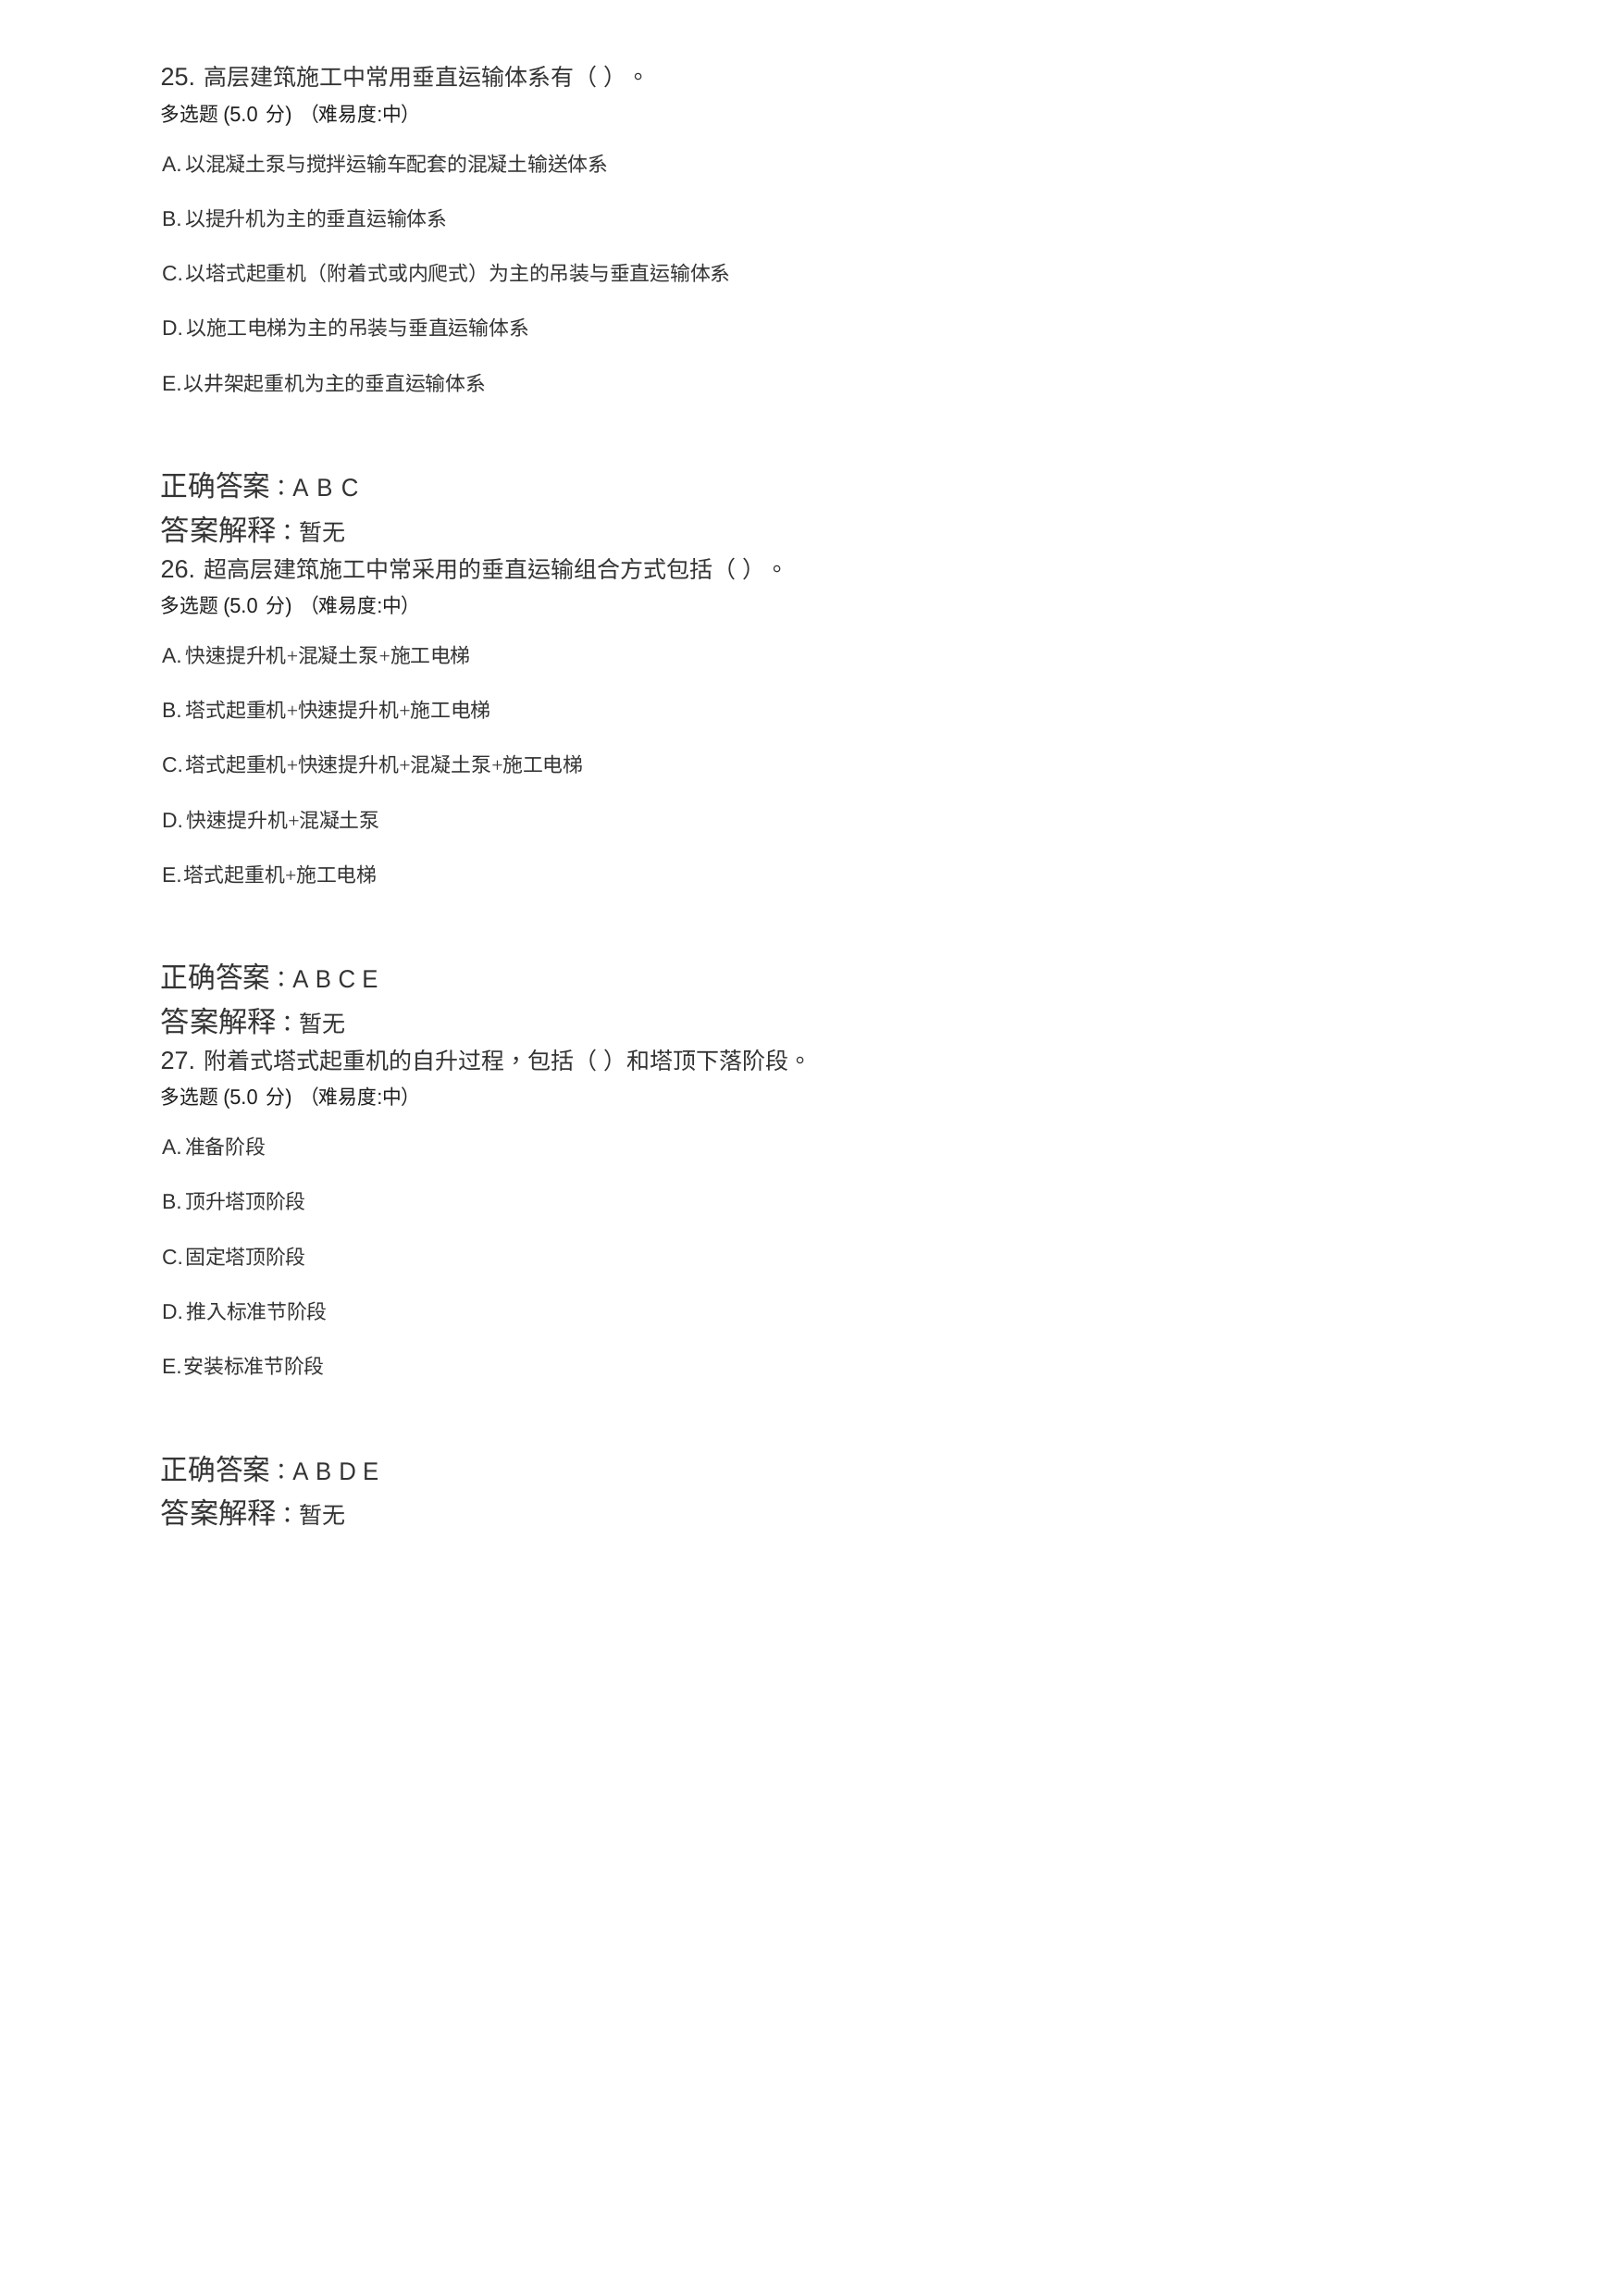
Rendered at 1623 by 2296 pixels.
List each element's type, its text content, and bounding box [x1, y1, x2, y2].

list 以提升机为主的垂直运输体系 [162, 205, 1472, 232]
list 安装标准节阶段 [162, 1352, 1472, 1380]
text 正确答案：A B C [160, 465, 1472, 505]
list 塔式起重机+施工电梯 [162, 861, 1472, 888]
list 准备阶段 [162, 1133, 1472, 1160]
list ⾼层建筑施⼯中常⽤垂直运输体系有（ ）。 [160, 54, 1472, 93]
list 附着式塔式起重机的⾃升过程，包括（ ）和塔顶下落阶段。 [160, 1040, 1472, 1077]
list 以井架起重机为主的垂直运输体系 [162, 369, 1472, 396]
text 答案解释：暂⽆ [160, 1001, 1472, 1040]
list 推入标准节阶段 [162, 1297, 1472, 1325]
list 快速提升机+混凝土泵+施工电梯 [162, 641, 1472, 669]
list 以塔式起重机（附着式或内爬式）为主的吊装与垂直运输体系 [162, 259, 1472, 287]
text 正确答案：A B C E [160, 957, 1472, 997]
text 多选题 (5.0 分) （难易度:中） [160, 1083, 1472, 1111]
list 超⾼层建筑施⼯中常采⽤的垂直运输组合⽅式包括（ ）。 [160, 549, 1472, 586]
text 多选题 (5.0 分) （难易度:中） [160, 591, 1472, 619]
text 答案解释：暂⽆ [160, 1493, 1472, 1533]
text 多选题 (5.0 分) （难易度:中） [160, 100, 1472, 128]
list 以混凝土泵与搅拌运输车配套的混凝土输送体系 [162, 150, 1472, 178]
list 快速提升机+混凝土泵 [162, 806, 1472, 833]
list 顶升塔顶阶段 [162, 1187, 1472, 1215]
list 以施工电梯为主的吊装与垂直运输体系 [162, 314, 1472, 341]
text 正确答案：A B D E [160, 1449, 1472, 1488]
list 塔式起重机+快速提升机+混凝土泵+施工电梯 [162, 751, 1472, 778]
list 塔式起重机+快速提升机+施工电梯 [162, 696, 1472, 724]
text 答案解释：暂⽆ [160, 510, 1472, 549]
list 固定塔顶阶段 [162, 1242, 1472, 1270]
